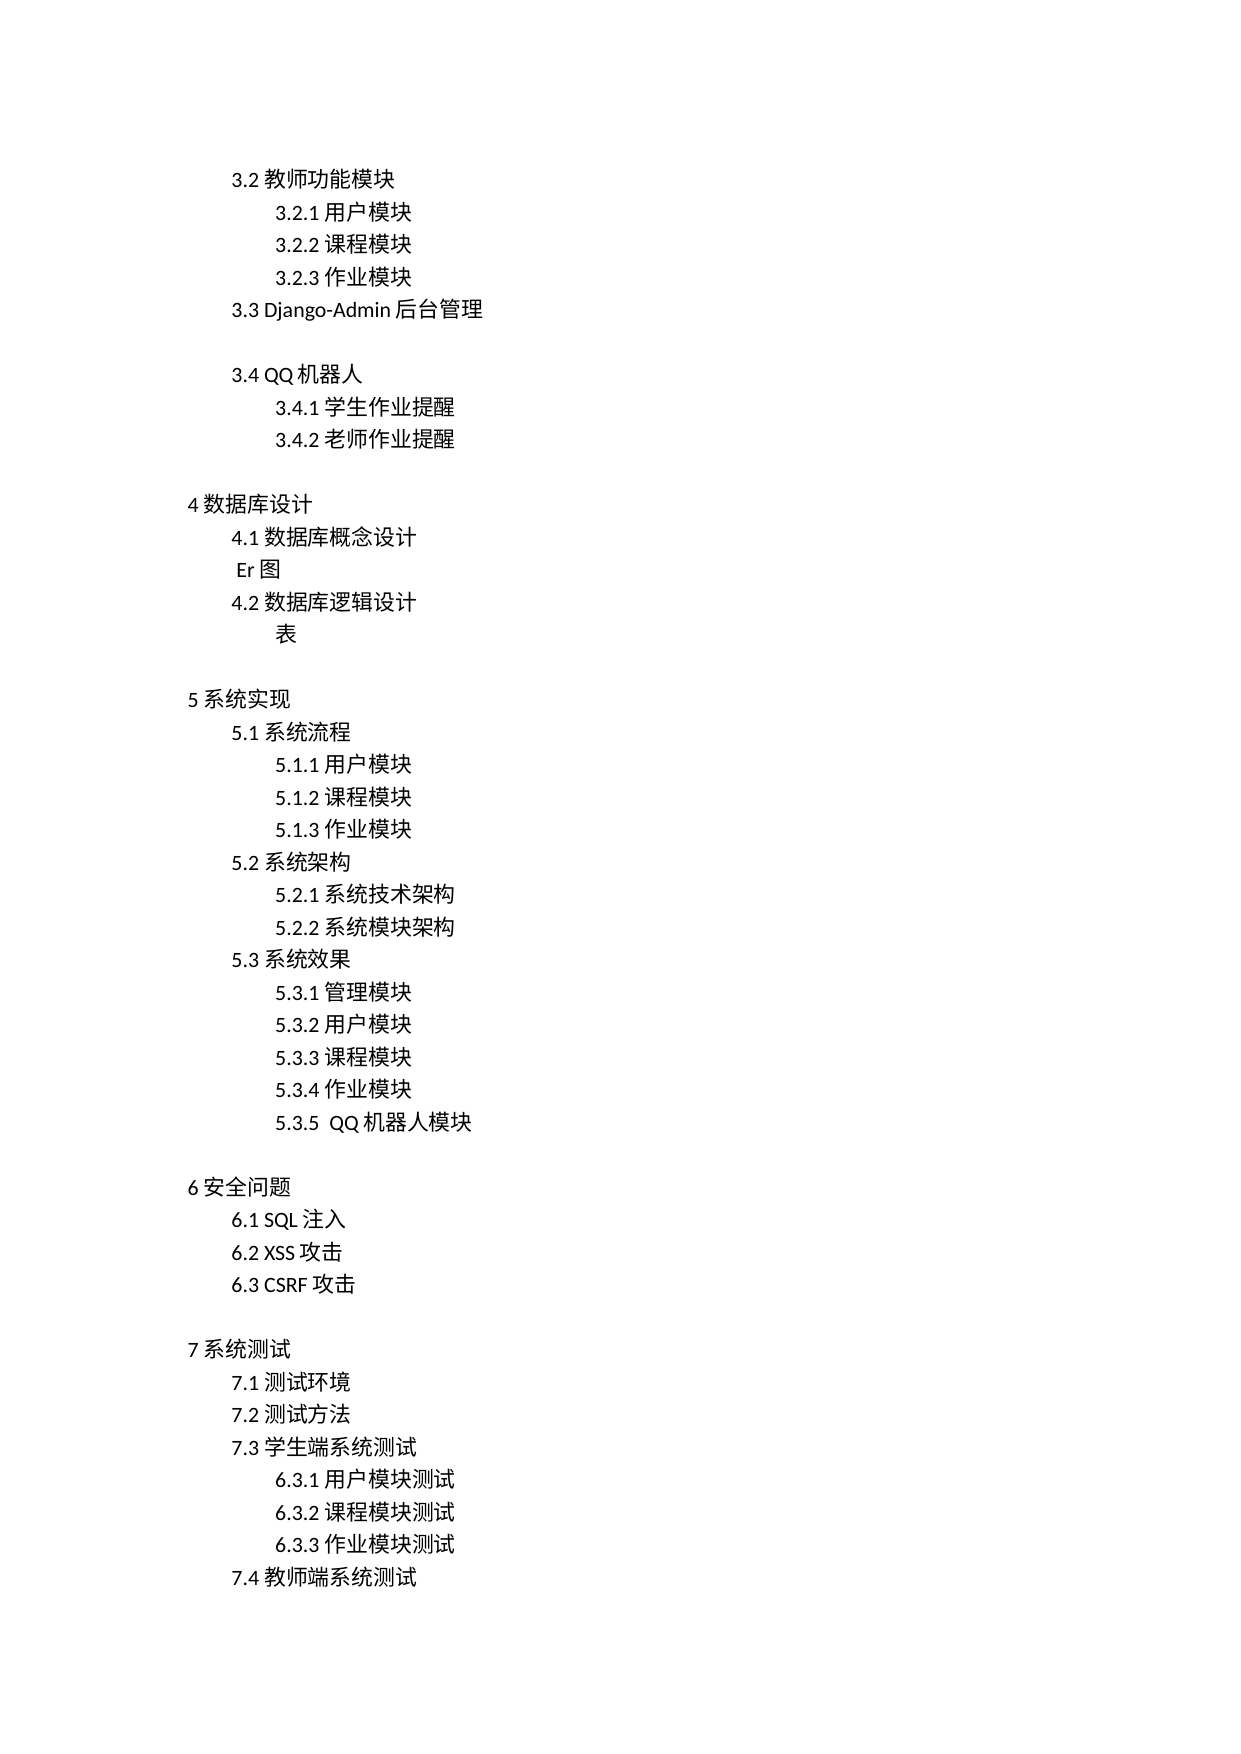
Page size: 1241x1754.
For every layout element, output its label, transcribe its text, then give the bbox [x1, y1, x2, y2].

text 5.2 系统架构 [187, 844, 1053, 877]
text 6.3.1 用户模块测试 [231, 1462, 1053, 1494]
text 5.3.3 课程模块 [231, 1039, 1053, 1072]
text 5.1.3 作业模块 [231, 812, 1053, 844]
text 3.2 教师功能模块 [187, 162, 1053, 194]
text 3.2.1 用户模块 [231, 194, 1053, 227]
text 6.3 CSRF攻击 [187, 1267, 1053, 1299]
text 7 系统测试 [187, 1332, 1053, 1364]
text 3.2.2 课程模块 [231, 227, 1053, 259]
text 5.1.1 用户模块 [231, 747, 1053, 779]
text 5.3.4 作业模块 [231, 1072, 1053, 1104]
text 表 [231, 617, 1053, 649]
text 7.3 学生端系统测试 [187, 1429, 1053, 1462]
text 3.3 Django-Admin后台管理 [187, 292, 1053, 324]
text 3.4 QQ机器人 [187, 357, 1053, 389]
text 5.2.1 系统技术架构 [231, 877, 1053, 909]
text 5 系统实现 [187, 682, 1053, 714]
text Er图 [187, 552, 1053, 584]
text 6 安全问题 [187, 1169, 1053, 1202]
text 5.3.2 用户模块 [231, 1007, 1053, 1039]
text 7.1 测试环境 [187, 1364, 1053, 1397]
text 3.4.2 老师作业提醒 [231, 422, 1053, 454]
text 6.3.3 作业模块测试 [231, 1527, 1053, 1559]
text 7.4 教师端系统测试 [187, 1559, 1053, 1592]
text 4.1 数据库概念设计 [187, 519, 1053, 552]
text 5.3 系统效果 [187, 942, 1053, 974]
text 6.1 SQL注入 [187, 1202, 1053, 1234]
text 5.2.2 系统模块架构 [231, 909, 1053, 942]
text 4 数据库设计 [187, 487, 1053, 519]
text 3.4.1 学生作业提醒 [231, 389, 1053, 422]
text 3.2.3 作业模块 [231, 259, 1053, 292]
text 5.1.2 课程模块 [231, 779, 1053, 812]
text 6.3.2 课程模块测试 [231, 1494, 1053, 1527]
text 4.2 数据库逻辑设计 [187, 584, 1053, 617]
text 5.3.1 管理模块 [231, 974, 1053, 1007]
text 7.2 测试方法 [187, 1397, 1053, 1429]
text 6.2 XSS攻击 [187, 1234, 1053, 1267]
text 5.3.5 QQ机器人模块 [231, 1104, 1053, 1137]
text 5.1 系统流程 [187, 714, 1053, 747]
